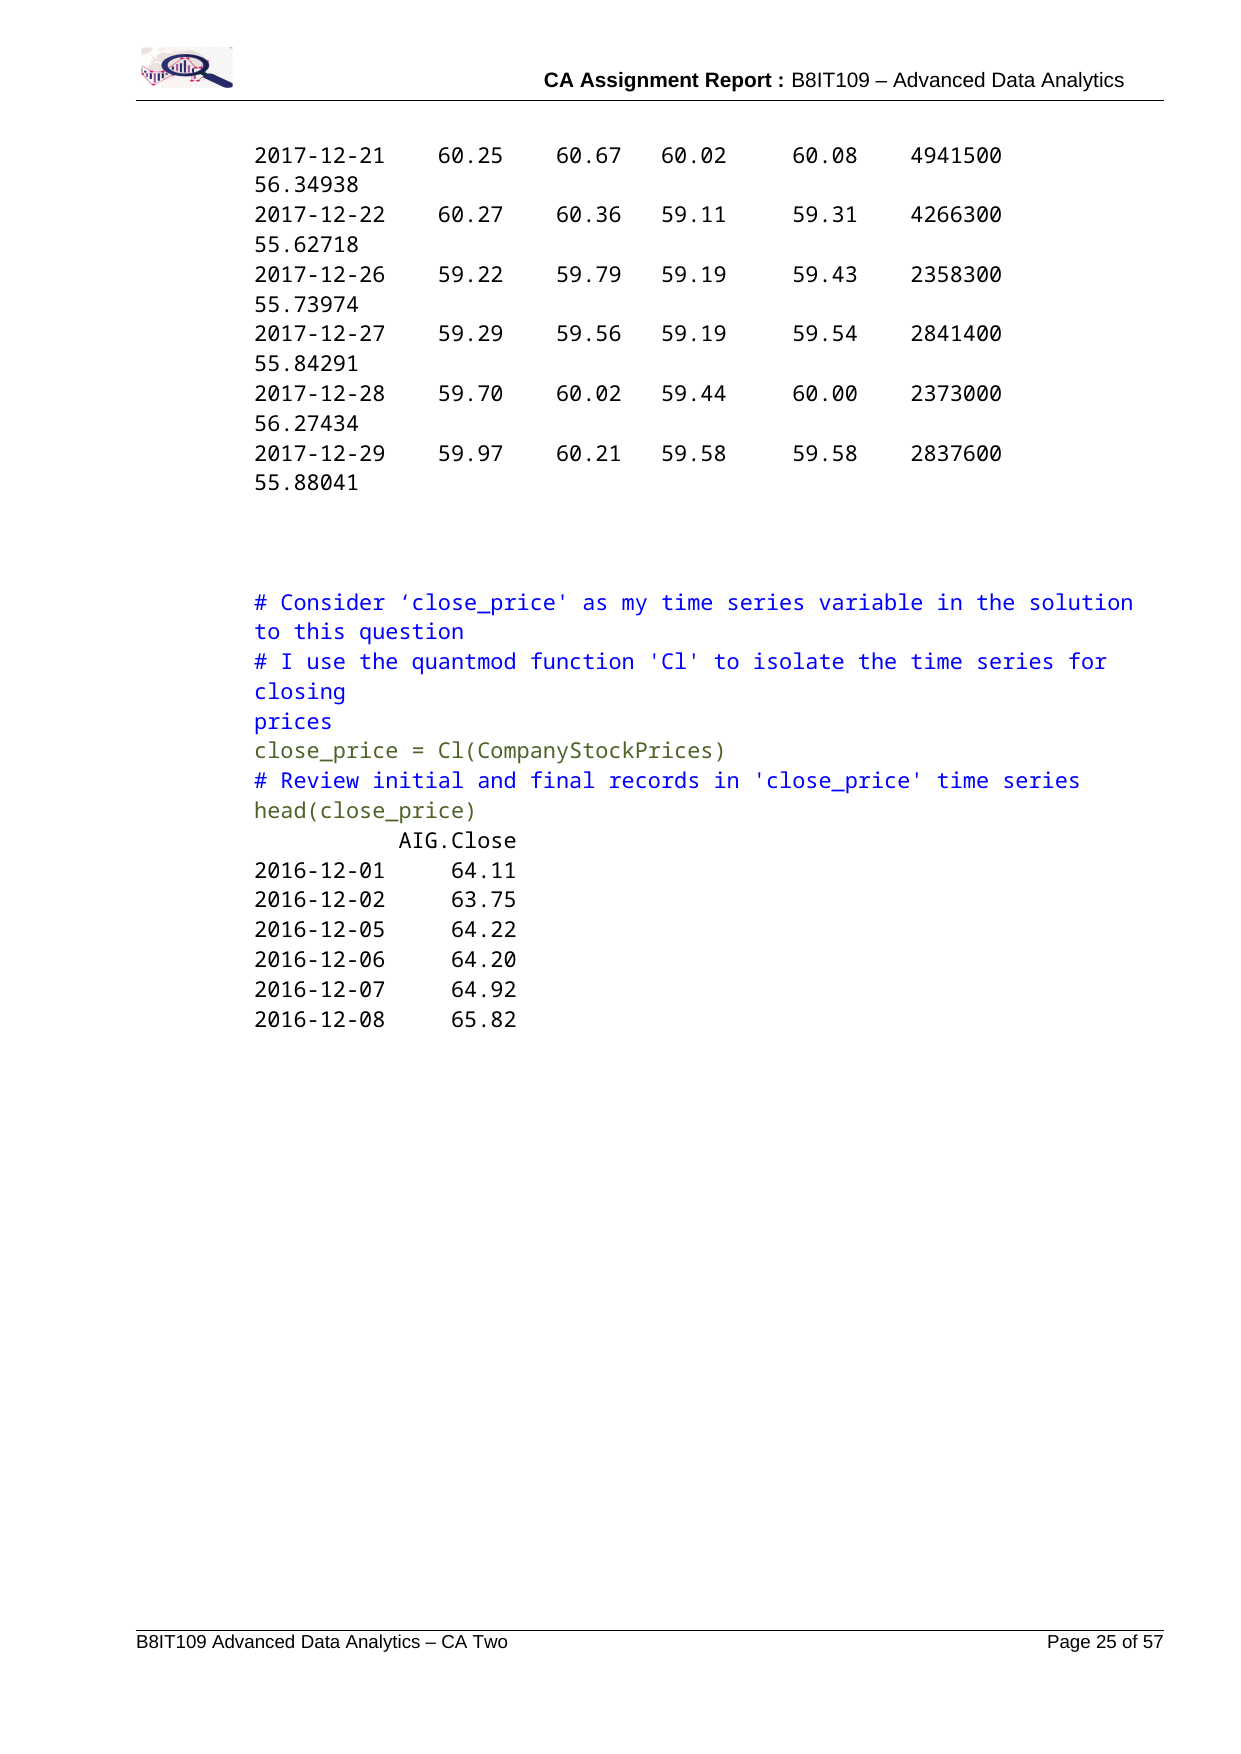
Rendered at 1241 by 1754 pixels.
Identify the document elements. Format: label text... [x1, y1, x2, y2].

text 2016-12-02 63.75 [254, 884, 1163, 914]
text prices [254, 706, 1163, 736]
text 2017-12-21 60.25 60.67 60.02 60.08 4941500 56.34938 [254, 140, 1163, 199]
text # I use the quantmod function 'Cl' to isolate the time series for closing [254, 646, 1163, 706]
text 2016-12-05 64.22 [254, 914, 1163, 944]
text head(close_price) [254, 795, 1163, 825]
text 2016-12-06 64.20 [254, 944, 1163, 974]
text 2017-12-28 59.70 60.02 59.44 60.00 2373000 56.27434 [254, 378, 1163, 438]
picture [141, 47, 233, 88]
text 2017-12-29 59.97 60.21 59.58 59.58 2837600 55.88041 [254, 438, 1163, 497]
text 2016-12-08 65.82 [254, 1004, 1163, 1033]
text 2017-12-22 60.27 60.36 59.11 59.31 4266300 55.62718 [254, 199, 1163, 259]
text # Review initial and final records in 'close_price' time series [254, 765, 1163, 795]
text 2017-12-26 59.22 59.79 59.19 59.43 2358300 55.73974 [254, 259, 1163, 318]
text close_price = Cl(CompanyStockPrices) [254, 736, 1163, 765]
text AIG.Close [254, 825, 1163, 855]
text 2016-12-01 64.11 [254, 855, 1163, 884]
text 2016-12-07 64.92 [254, 974, 1163, 1004]
text 2017-12-27 59.29 59.56 59.19 59.54 2841400 55.84291 [254, 318, 1163, 378]
text # Consider ‘close_price' as my time series variable in the solution to this question [254, 587, 1163, 646]
